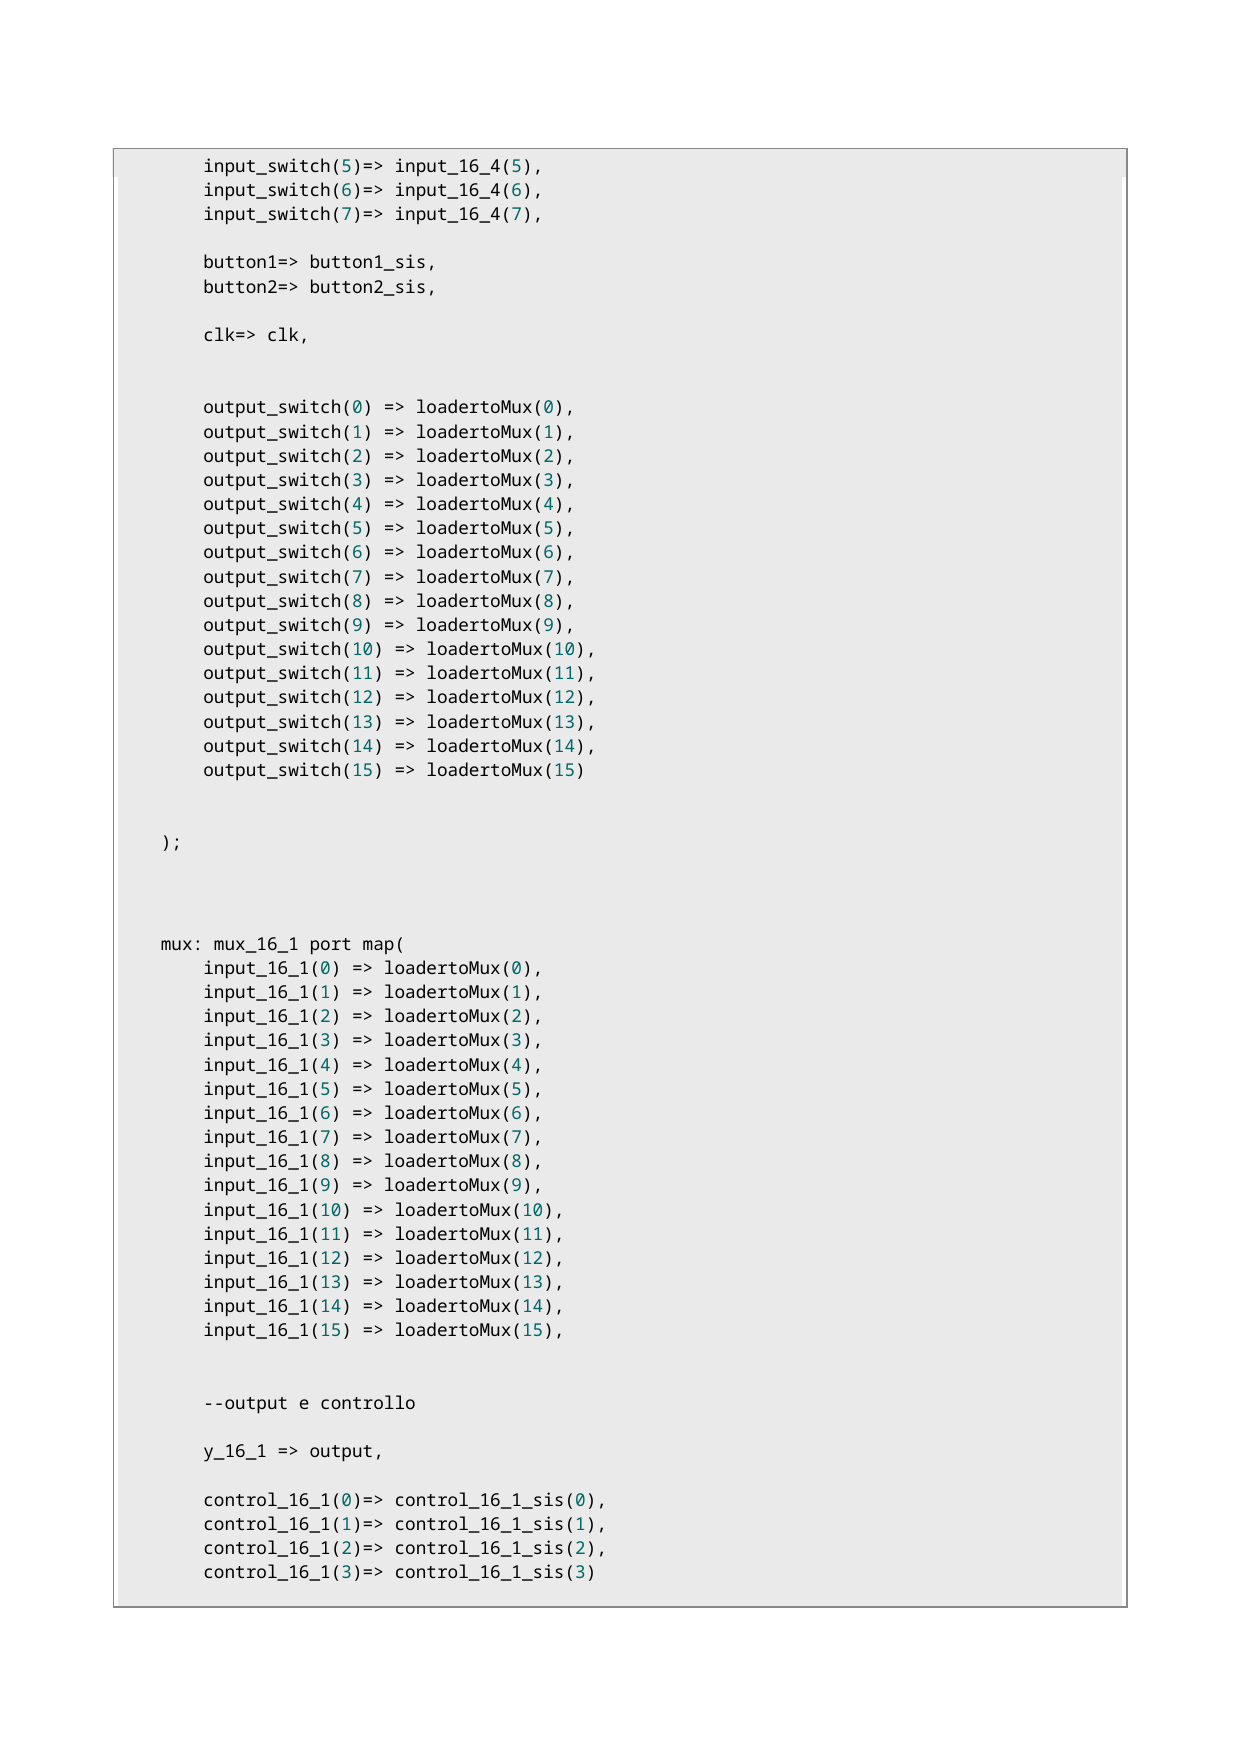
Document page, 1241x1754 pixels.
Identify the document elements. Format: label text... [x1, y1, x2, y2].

text output_switch(1) => loadertoMux(1), [118, 419, 1122, 443]
text control_16_1(2)=> control_16_1_sis(2), [118, 1535, 1122, 1559]
text control_16_1(1)=> control_16_1_sis(1), [118, 1511, 1122, 1535]
text input_switch(7)=> input_16_4(7), [118, 202, 1122, 226]
text output_switch(9) => loadertoMux(9), [118, 612, 1122, 637]
text output_switch(4) => loadertoMux(4), [118, 492, 1122, 516]
text input_switch(5)=> input_16_4(5), [114, 149, 1126, 177]
text ); [118, 830, 1122, 854]
text input_16_1(2) => loadertoMux(2), [118, 1004, 1122, 1028]
text output_switch(0) => loadertoMux(0), [118, 395, 1122, 419]
text output_switch(5) => loadertoMux(5), [118, 516, 1122, 540]
text button2=> button2_sis, [118, 274, 1122, 298]
text input_16_1(14) => loadertoMux(14), [118, 1294, 1122, 1318]
text input_16_1(15) => loadertoMux(15), [118, 1318, 1122, 1342]
text output_switch(7) => loadertoMux(7), [118, 564, 1122, 588]
text input_16_1(7) => loadertoMux(7), [118, 1124, 1122, 1149]
text output_switch(13) => loadertoMux(13), [118, 709, 1122, 733]
text output_switch(8) => loadertoMux(8), [118, 588, 1122, 612]
text input_16_1(9) => loadertoMux(9), [118, 1173, 1122, 1197]
text input_16_1(11) => loadertoMux(11), [118, 1221, 1122, 1245]
text output_switch(3) => loadertoMux(3), [118, 467, 1122, 492]
text output_switch(12) => loadertoMux(12), [118, 685, 1122, 709]
text input_16_1(10) => loadertoMux(10), [118, 1197, 1122, 1221]
text input_16_1(8) => loadertoMux(8), [118, 1149, 1122, 1173]
text input_16_1(6) => loadertoMux(6), [118, 1100, 1122, 1124]
text output_switch(6) => loadertoMux(6), [118, 540, 1122, 564]
text output_switch(15) => loadertoMux(15) [118, 757, 1122, 782]
text clk=> clk, [118, 322, 1122, 347]
text input_16_1(12) => loadertoMux(12), [118, 1245, 1122, 1269]
text button1=> button1_sis, [118, 250, 1122, 274]
text input_switch(6)=> input_16_4(6), [118, 177, 1122, 202]
text output_switch(2) => loadertoMux(2), [118, 443, 1122, 467]
text output_switch(11) => loadertoMux(11), [118, 661, 1122, 685]
text output_switch(10) => loadertoMux(10), [118, 637, 1122, 661]
text input_16_1(1) => loadertoMux(1), [118, 979, 1122, 1004]
text input_16_1(4) => loadertoMux(4), [118, 1052, 1122, 1076]
text input_16_1(3) => loadertoMux(3), [118, 1028, 1122, 1052]
text control_16_1(3)=> control_16_1_sis(3) [118, 1559, 1122, 1584]
text control_16_1(0)=> control_16_1_sis(0), [118, 1487, 1122, 1511]
text input_16_1(5) => loadertoMux(5), [118, 1076, 1122, 1100]
text input_16_1(13) => loadertoMux(13), [118, 1269, 1122, 1294]
text y_16_1 => output, [118, 1439, 1122, 1463]
text input_16_1(0) => loadertoMux(0), [118, 955, 1122, 979]
text --output e controllo [118, 1390, 1122, 1414]
text output_switch(14) => loadertoMux(14), [118, 733, 1122, 757]
text mux: mux_16_1 port map( [118, 931, 1122, 955]
